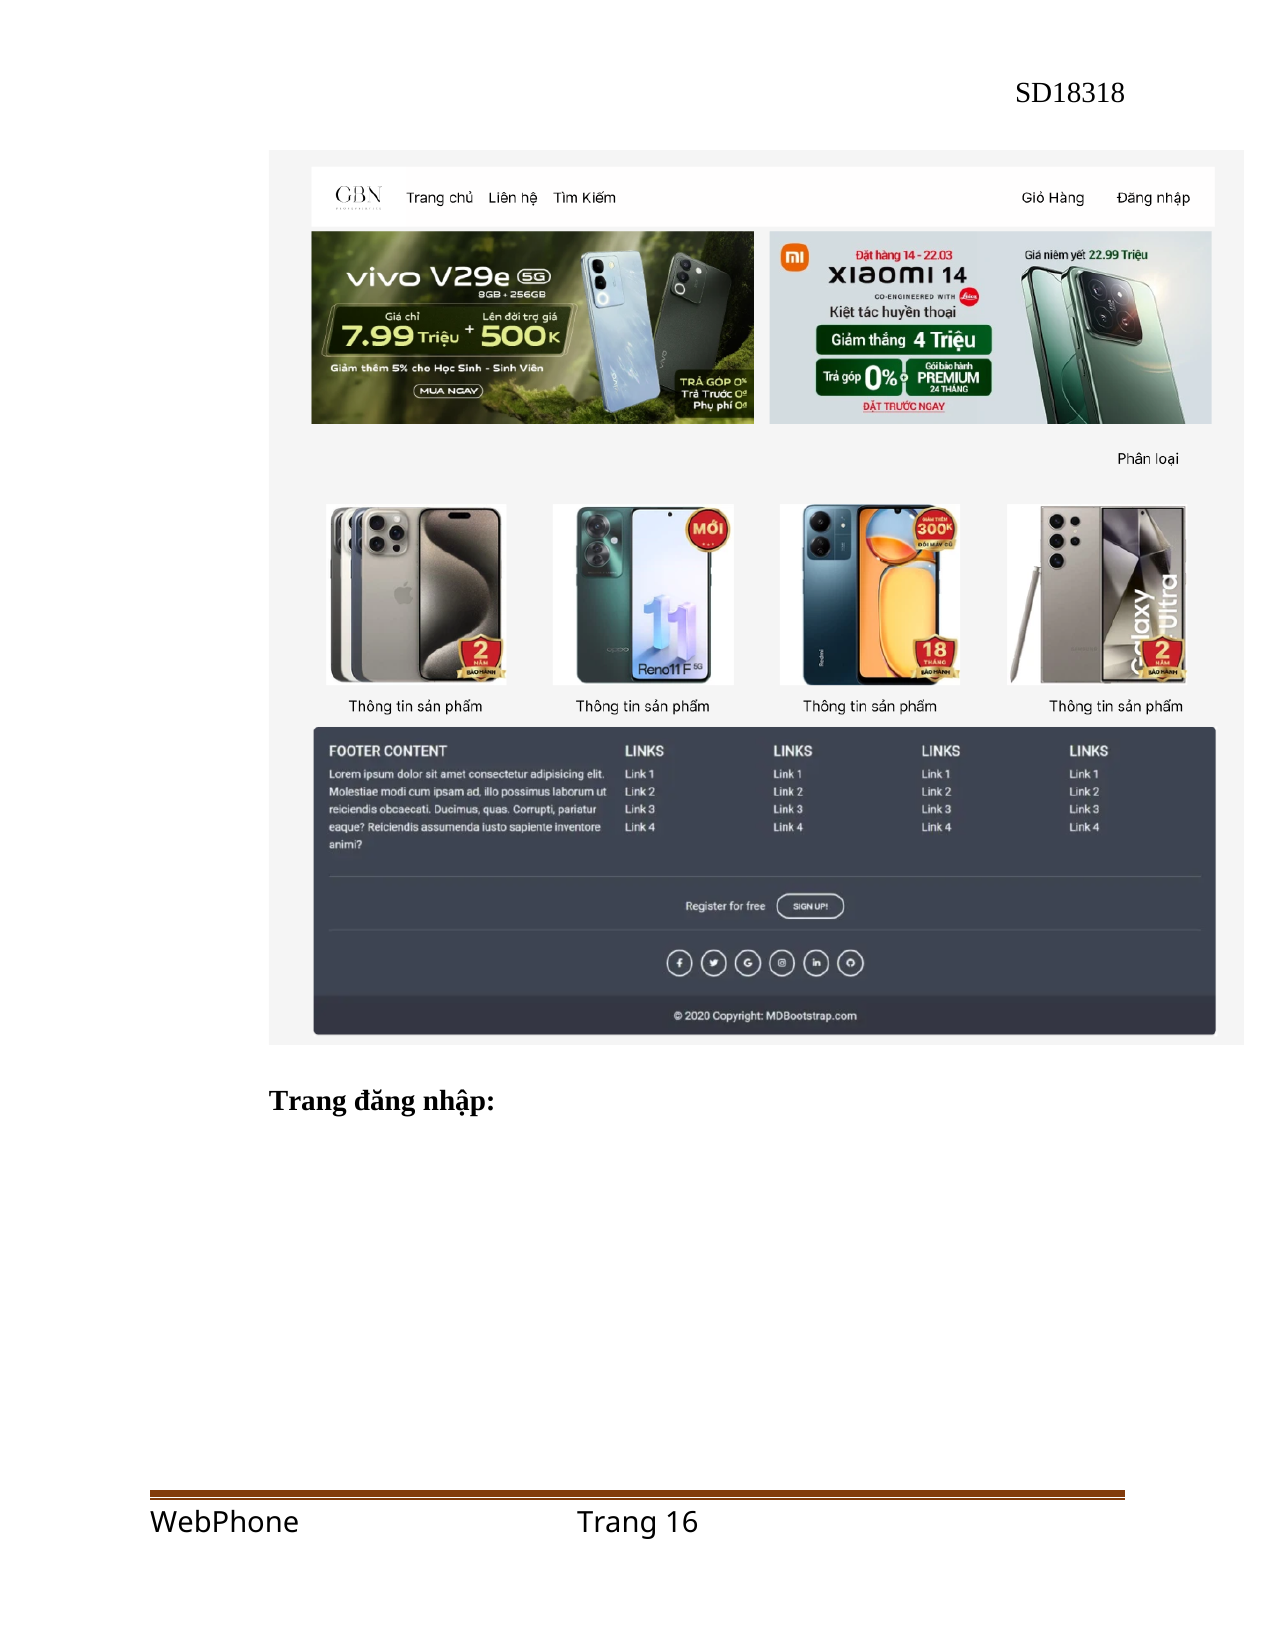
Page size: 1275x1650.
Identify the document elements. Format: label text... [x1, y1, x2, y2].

list Trang đăng nhập: [269, 1083, 1125, 1116]
picture [268, 150, 1244, 1045]
